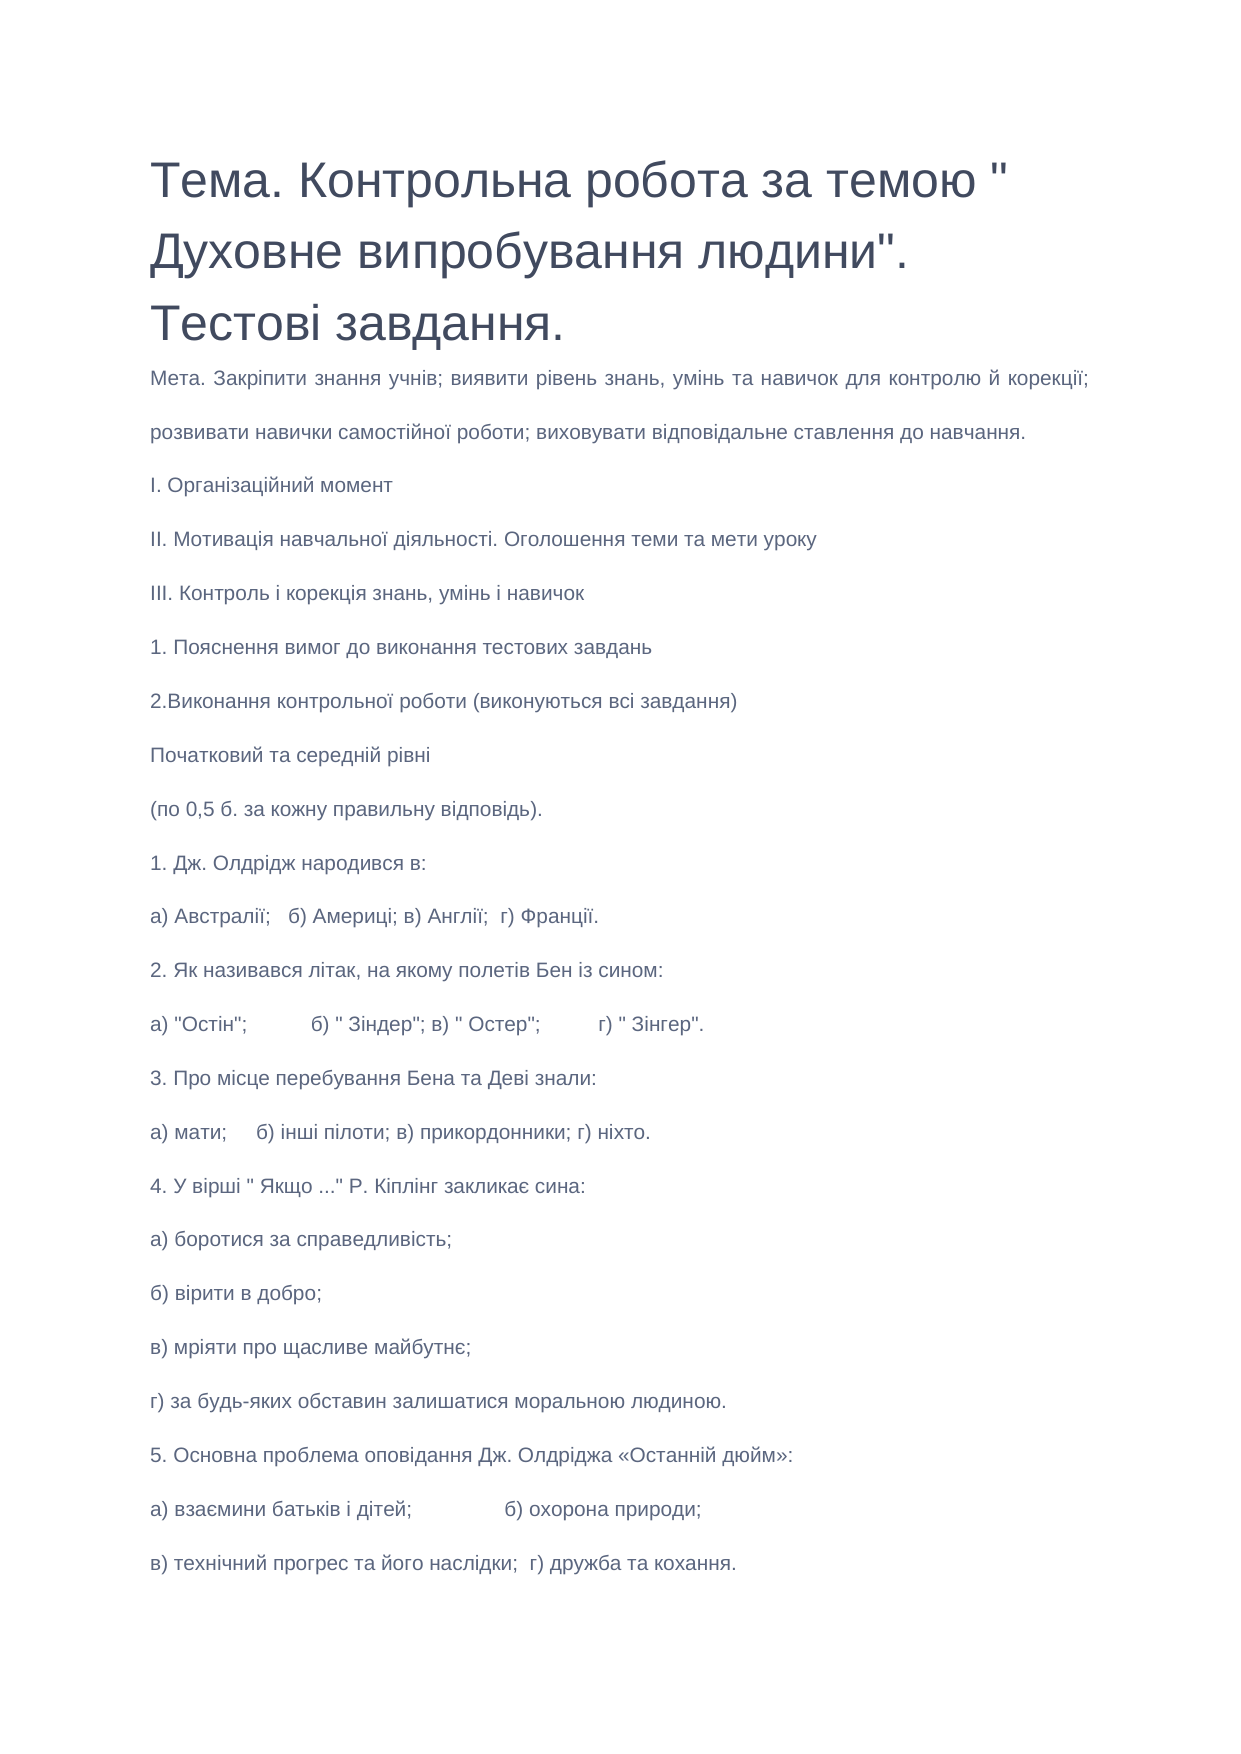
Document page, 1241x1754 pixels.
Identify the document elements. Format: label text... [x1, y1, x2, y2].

text а) "Остін"; б) " Зіндер"; в) " Остер"; г) " Зінгер". [150, 1012, 1090, 1036]
text Мета. Закріпити знання учнів; виявити рівень знань, умінь та навичок для контролю й корекції; розвивати навички самостійної роботи; виховувати відповідальне ставлення до навчання. [150, 366, 1090, 443]
text ІІ. Мотивація навчальної діяльності. Оголошення теми та мети уроку [150, 527, 1090, 551]
text в) технічний прогрес та його наслідки; г) дружба та кохання. [150, 1550, 1090, 1574]
text 5. Основна проблема оповідання Дж. Олдріджа «Останній дюйм»: [150, 1443, 1090, 1467]
text б) вірити в добро; [150, 1281, 1090, 1305]
text 1. Пояснення вимог до виконання тестових завдань [150, 635, 1090, 659]
text 3. Про місце перебування Бена та Деві знали: [150, 1066, 1090, 1090]
text а) боротися за справедливість; [150, 1227, 1090, 1251]
text І. Організаційний момент [150, 473, 1090, 497]
text 2.Виконання контрольної роботи (виконуються всі завдання) [150, 689, 1090, 713]
text Тема. Контрольна робота за темою " Духовне випробування людини". Тестові завдання. [150, 150, 1090, 351]
text а) Австралії; б) Америці; в) Англії; г) Франції. [150, 904, 1090, 928]
text 2. Як називався літак, на якому полетів Бен із сином: [150, 958, 1090, 982]
text а) мати; б) інші пілоти; в) прикордонники; г) ніхто. [150, 1119, 1090, 1143]
text 1. Дж. Олдрідж народився в: [150, 850, 1090, 874]
text (по 0,5 б. за кожну правильну відповідь). [150, 796, 1090, 820]
text г) за будь-яких обставин залишатися моральною людиною. [150, 1389, 1090, 1413]
text 4. У вірші " Якщо ..." Р. Кіплінг закликає сина: [150, 1173, 1090, 1197]
text Початковий та середній рівні [150, 743, 1090, 767]
text ІІІ. Контроль і корекція знань, умінь і навичок [150, 581, 1090, 605]
text в) мріяти про щасливе майбутнє; [150, 1335, 1090, 1359]
text а) взаємини батьків і дітей; б) охорона природи; [150, 1497, 1090, 1521]
